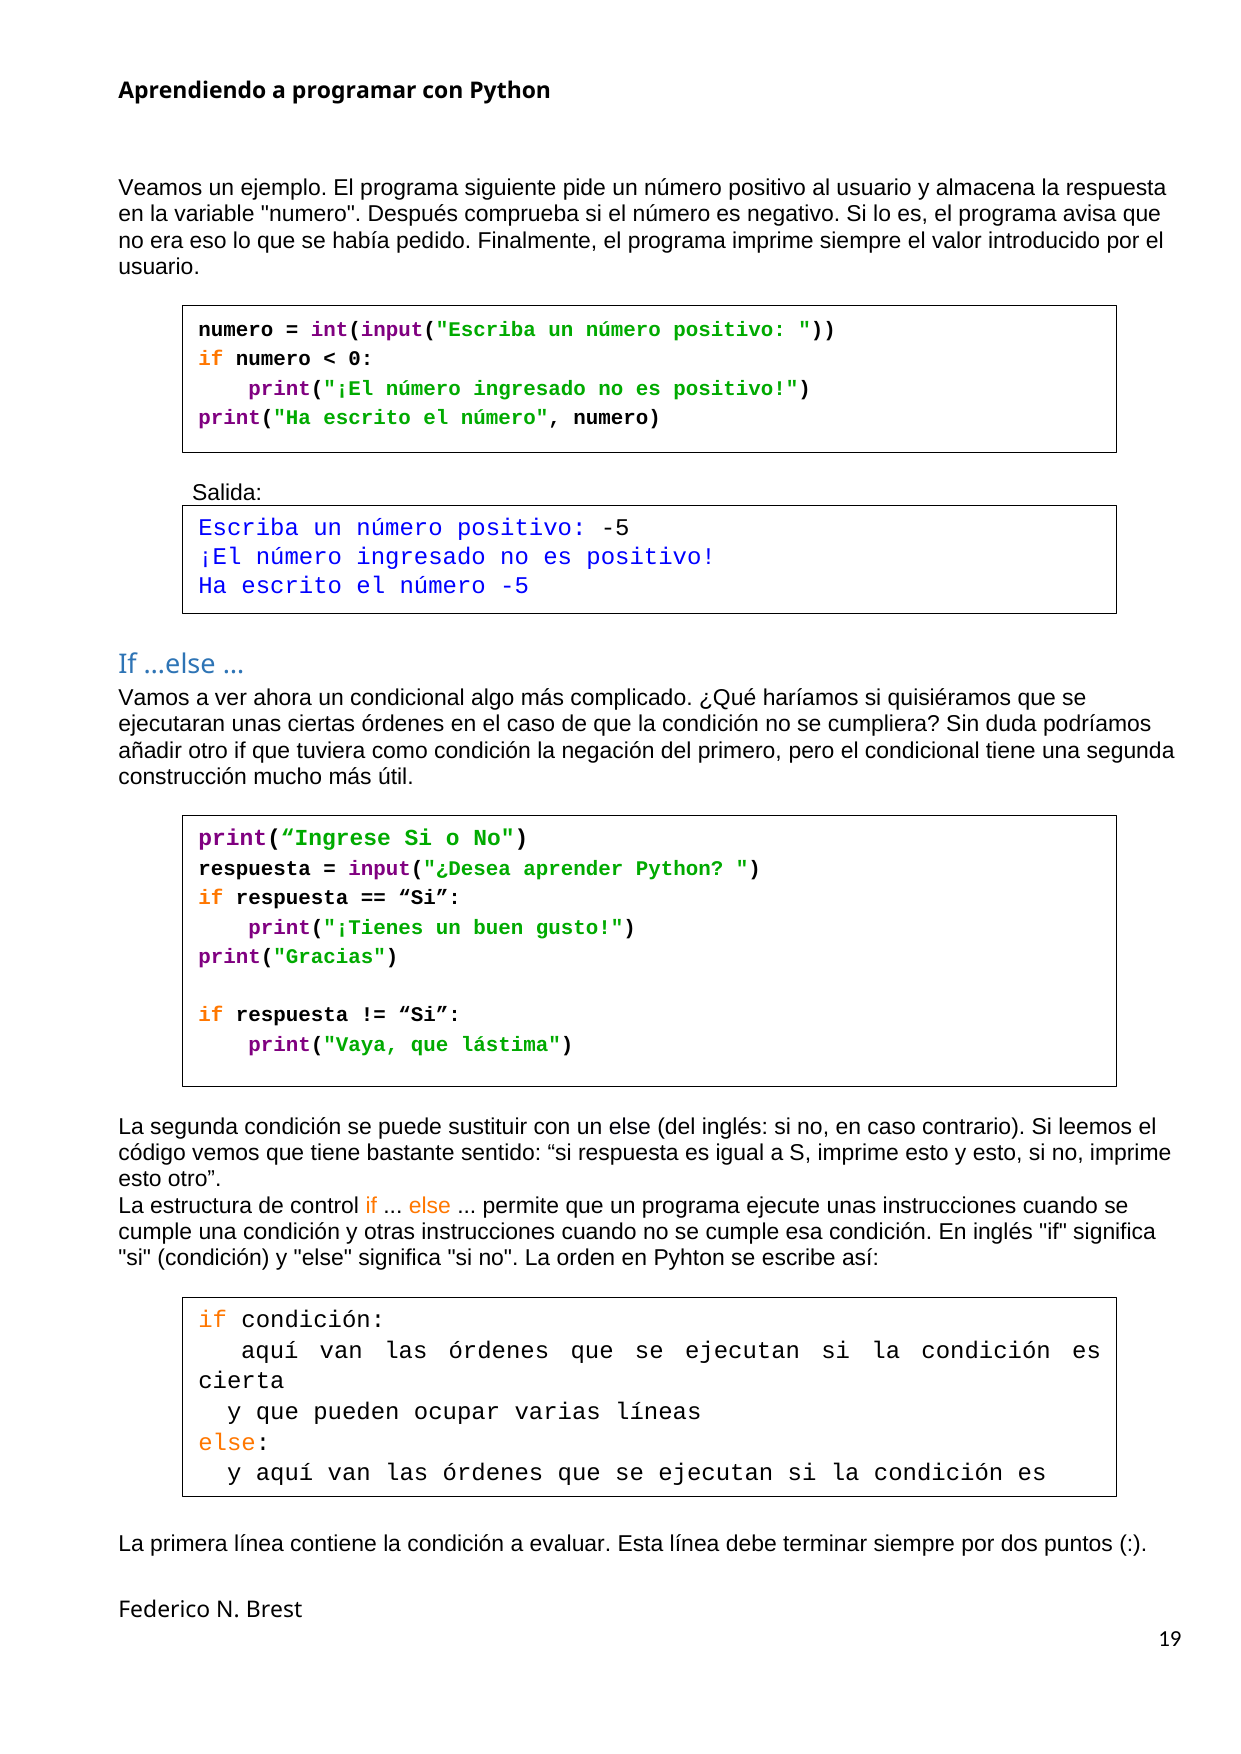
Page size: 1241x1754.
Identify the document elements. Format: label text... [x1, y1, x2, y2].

text La estructura de control if ... else ... permite que un programa ejecute unas instrucciones cuando se cumple una condición y otras instrucciones cuando no se cumple esa condición. En inglés "if" significa "si" (condición) y "else" significa "si no". La orden en Pyhton se escribe así: [879, 1192, 1181, 1271]
text Salida: [118, 479, 1181, 505]
text La segunda condición se puede sustituir con un else (del inglés: si no, en caso contrario). Si leemos el código vemos que tiene bastante sentido: “si respuesta es igual a S, imprime esto y esto, si no, imprime esto otro”. [118, 1113, 1181, 1192]
subtitle If …else … [118, 644, 1181, 681]
text Veamos un ejemplo. El programa siguiente pide un número positivo al usuario y almacena la respuesta en la variable "numero". Después comprueba si el número es negativo. Si lo es, el programa avisa que no era eso lo que se había pedido. Finalmente, el programa imprime siempre el valor introducido por el usuario. [200, 174, 1181, 279]
text La primera línea contiene la condición a evaluar. Esta línea debe terminar siempre por dos puntos (:). [118, 1530, 1181, 1557]
text Vamos a ver ahora un condicional algo más complicado. ¿Qué haríamos si quisiéramos que se ejecutaran unas ciertas órdenes en el caso de que la condición no se cumpliera? Sin duda podríamos añadir otro if que tuviera como condición la negación del primero, pero el condicional tiene una segunda construcción mucho más útil. [118, 684, 1181, 789]
